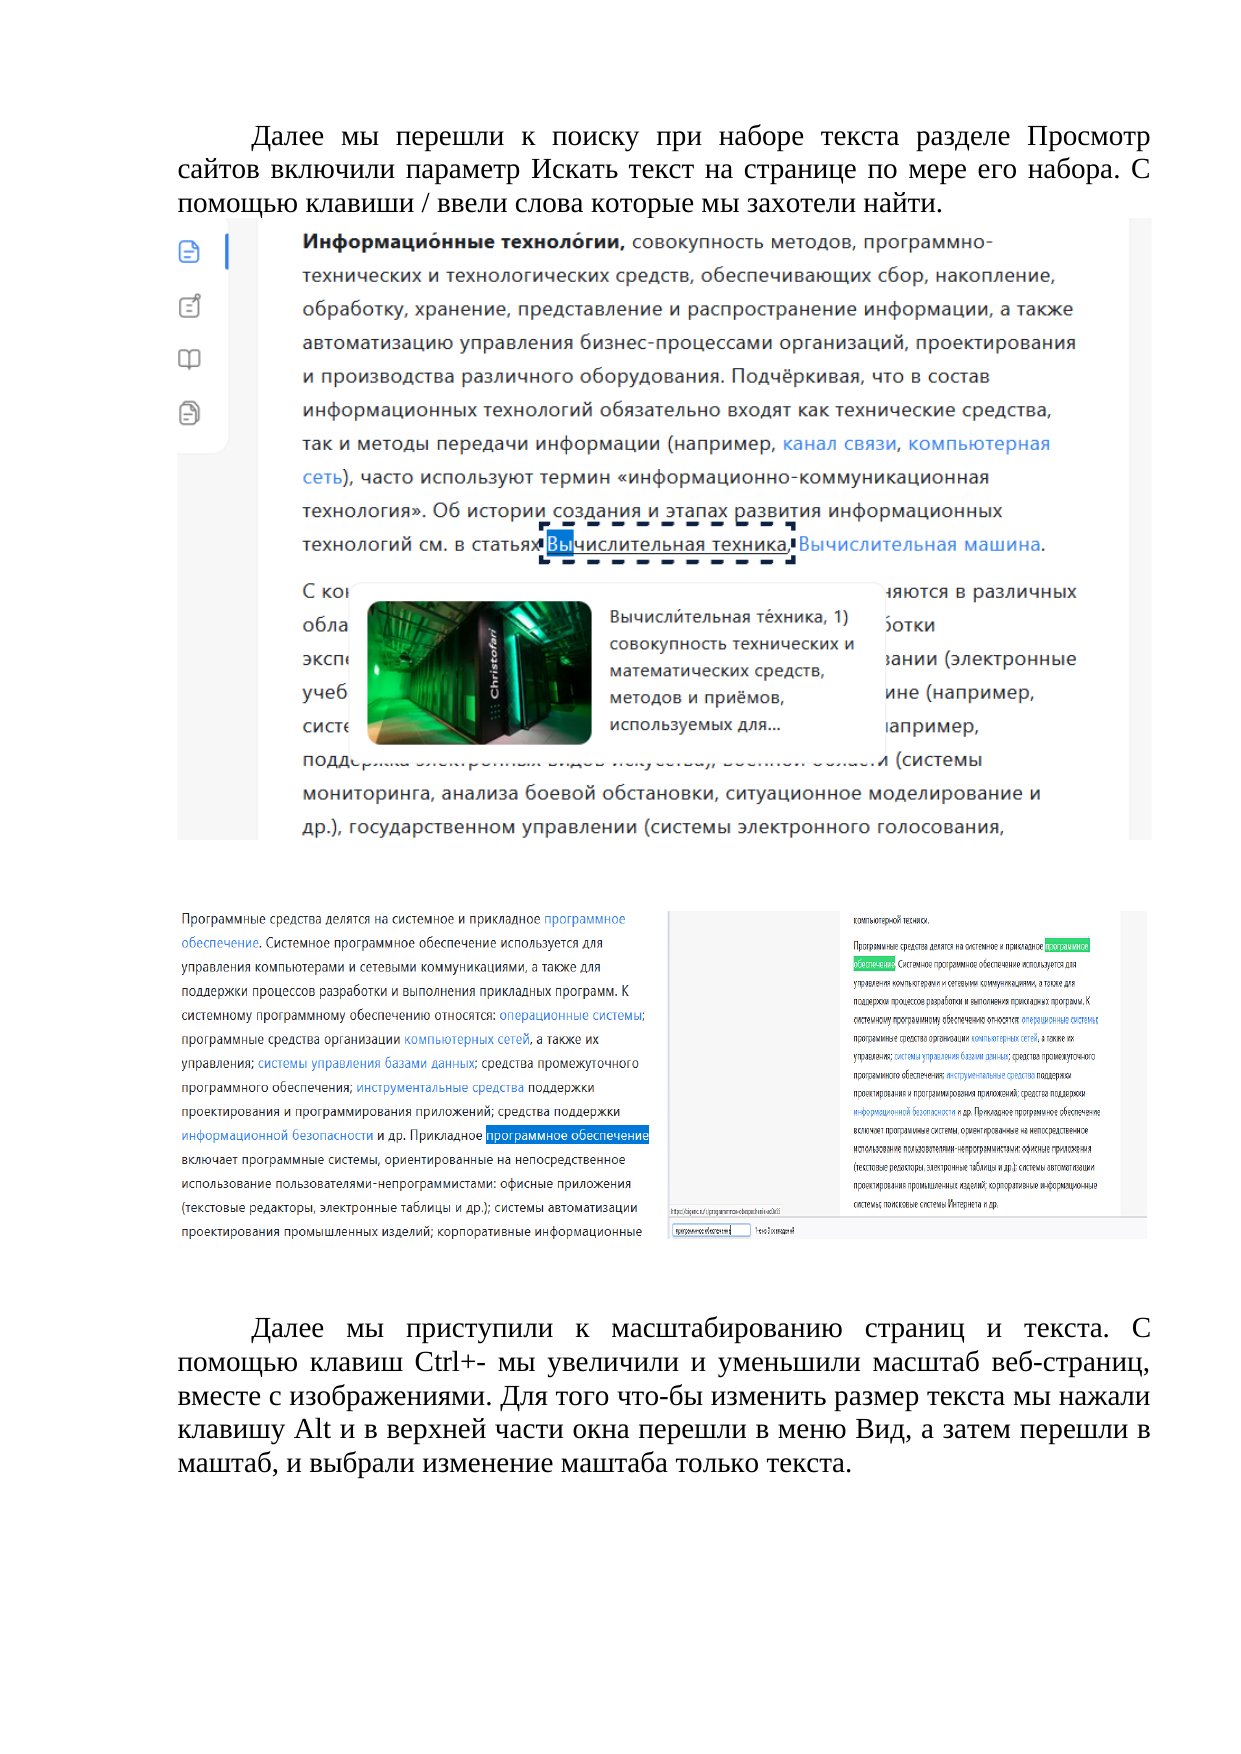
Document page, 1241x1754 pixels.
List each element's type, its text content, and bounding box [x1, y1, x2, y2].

picture [177, 218, 1152, 840]
picture [181, 911, 1147, 1239]
text Далее мы перешли к поиску при наборе текста разделе Просмотр сайтов включили параметр Искать текст на странице по мере его набора. С помощью клавиши / ввели слова которые мы захотели найти. [177, 118, 1152, 218]
text Далее мы приступили к масштабированию страниц и текста. С помощью клавиш Ctrl+- мы увеличили и уменьшили масштаб веб-страниц, вместе с изображениями. Для того что-бы изменить размер текста мы нажали клавишу Alt и в верхней части окна перешли в меню Вид, а затем перешли в маштаб, и выбрали изменение маштаба только текста. [177, 1311, 1152, 1478]
